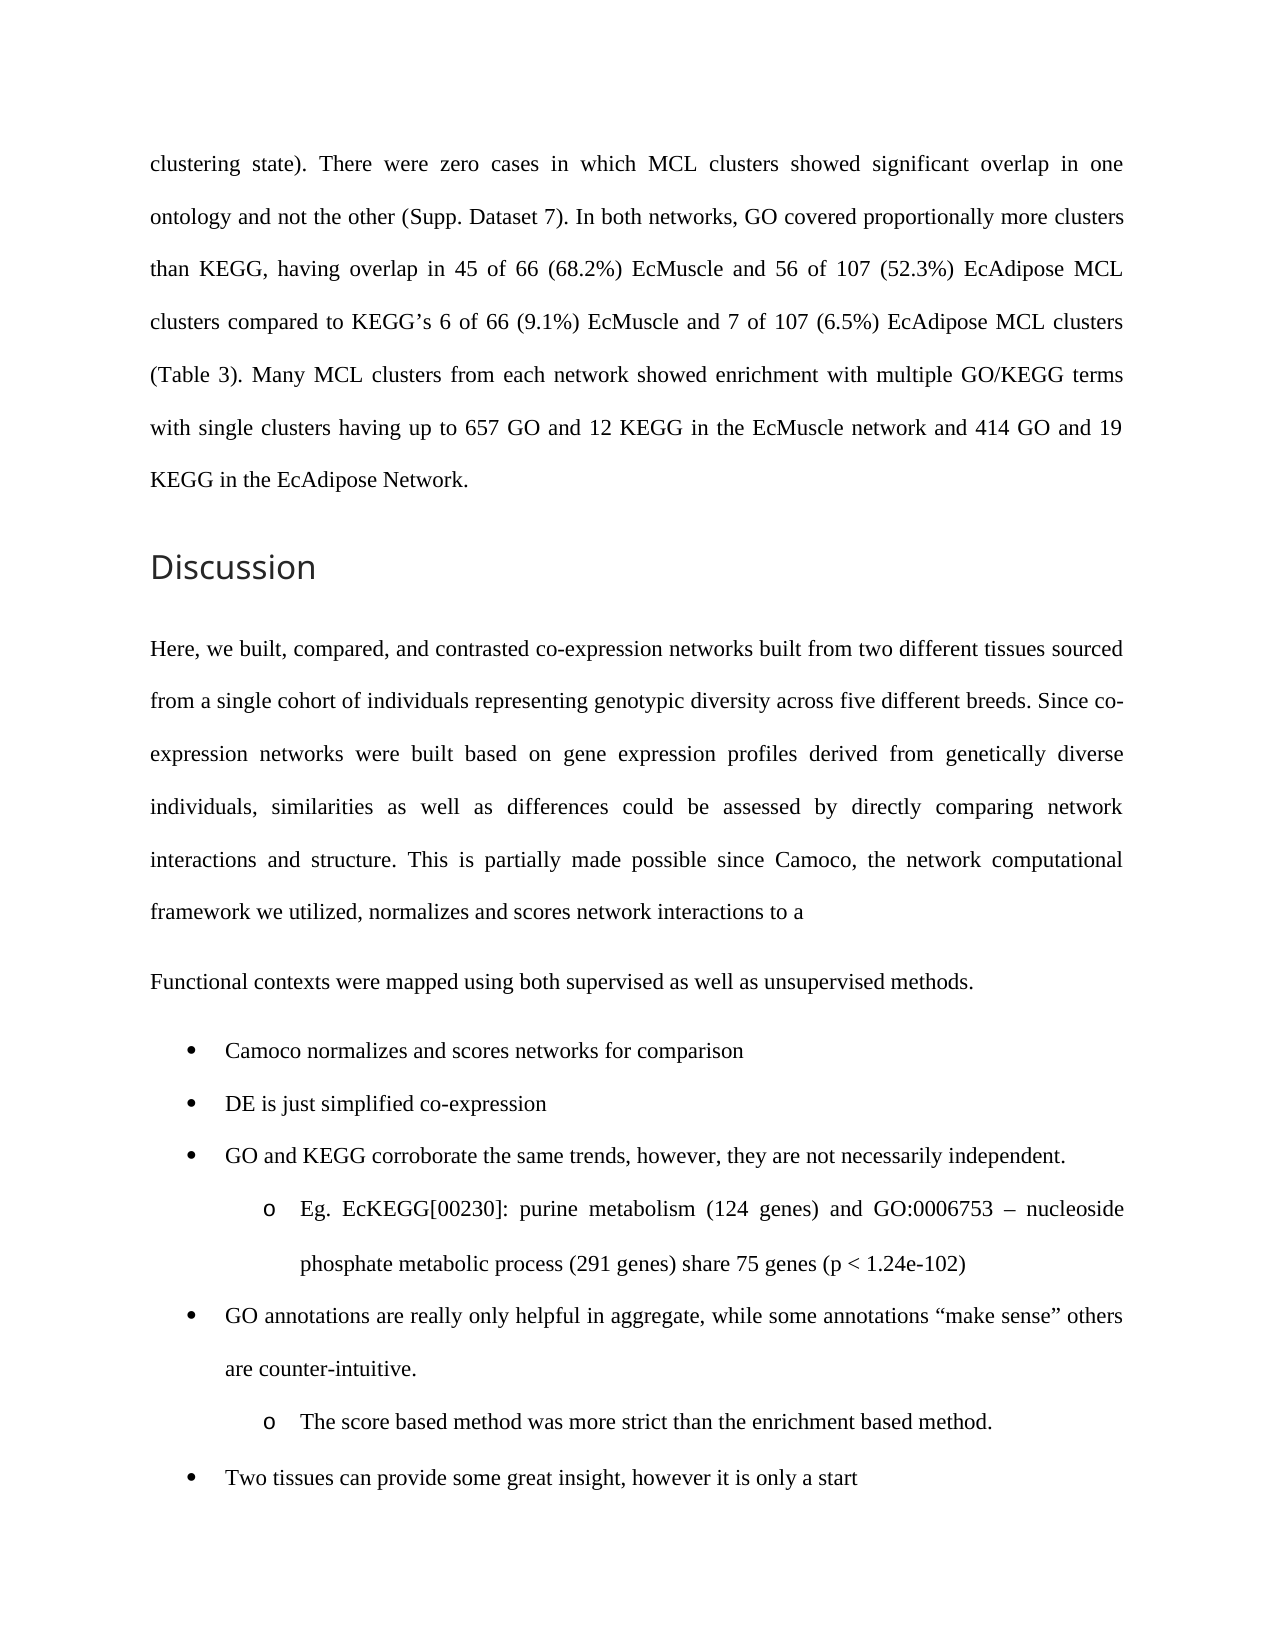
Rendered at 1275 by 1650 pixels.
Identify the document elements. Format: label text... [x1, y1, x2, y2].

list DE is just simplified co-expression [187, 1090, 1125, 1116]
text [150, 150, 1125, 493]
list Eg. EcKEGG[00230]: purine metabolism (124 genes) and GO:0006753 – nucleoside phosphate metabolic process (291 genes) share 75 genes (p < 1.24e-102) [262, 1195, 1125, 1276]
subtitle Discussion [150, 544, 1125, 589]
list The score based method was more strict than the enrichment based method. [262, 1408, 1125, 1436]
list GO and KEGG corroborate the same trends, however, they are not necessarily independent. [187, 1142, 1125, 1169]
text Here, we built, compared, and contrasted co-expression networks built from two different tissues sourced from a single cohort of individuals representing genotypic diversity across five different breeds. Since co-expression networks were built based on gene expression profiles derived from genetically diverse individuals, similarities as well as differences could be assessed by directly comparing network interactions and structure. This is partially made possible since Camoco, the network computational framework we utilized, normalizes and scores network interactions to a [150, 635, 1125, 925]
list Camoco normalizes and scores networks for comparison [187, 1037, 1125, 1063]
text Functional contexts were mapped using both supervised as well as unsupervised methods. [150, 968, 1125, 994]
list Two tissues can provide some great insight, however it is only a start [187, 1464, 1125, 1491]
list GO annotations are really only helpful in aggregate, while some annotations “make sense” others are counter-intuitive. [187, 1302, 1125, 1382]
